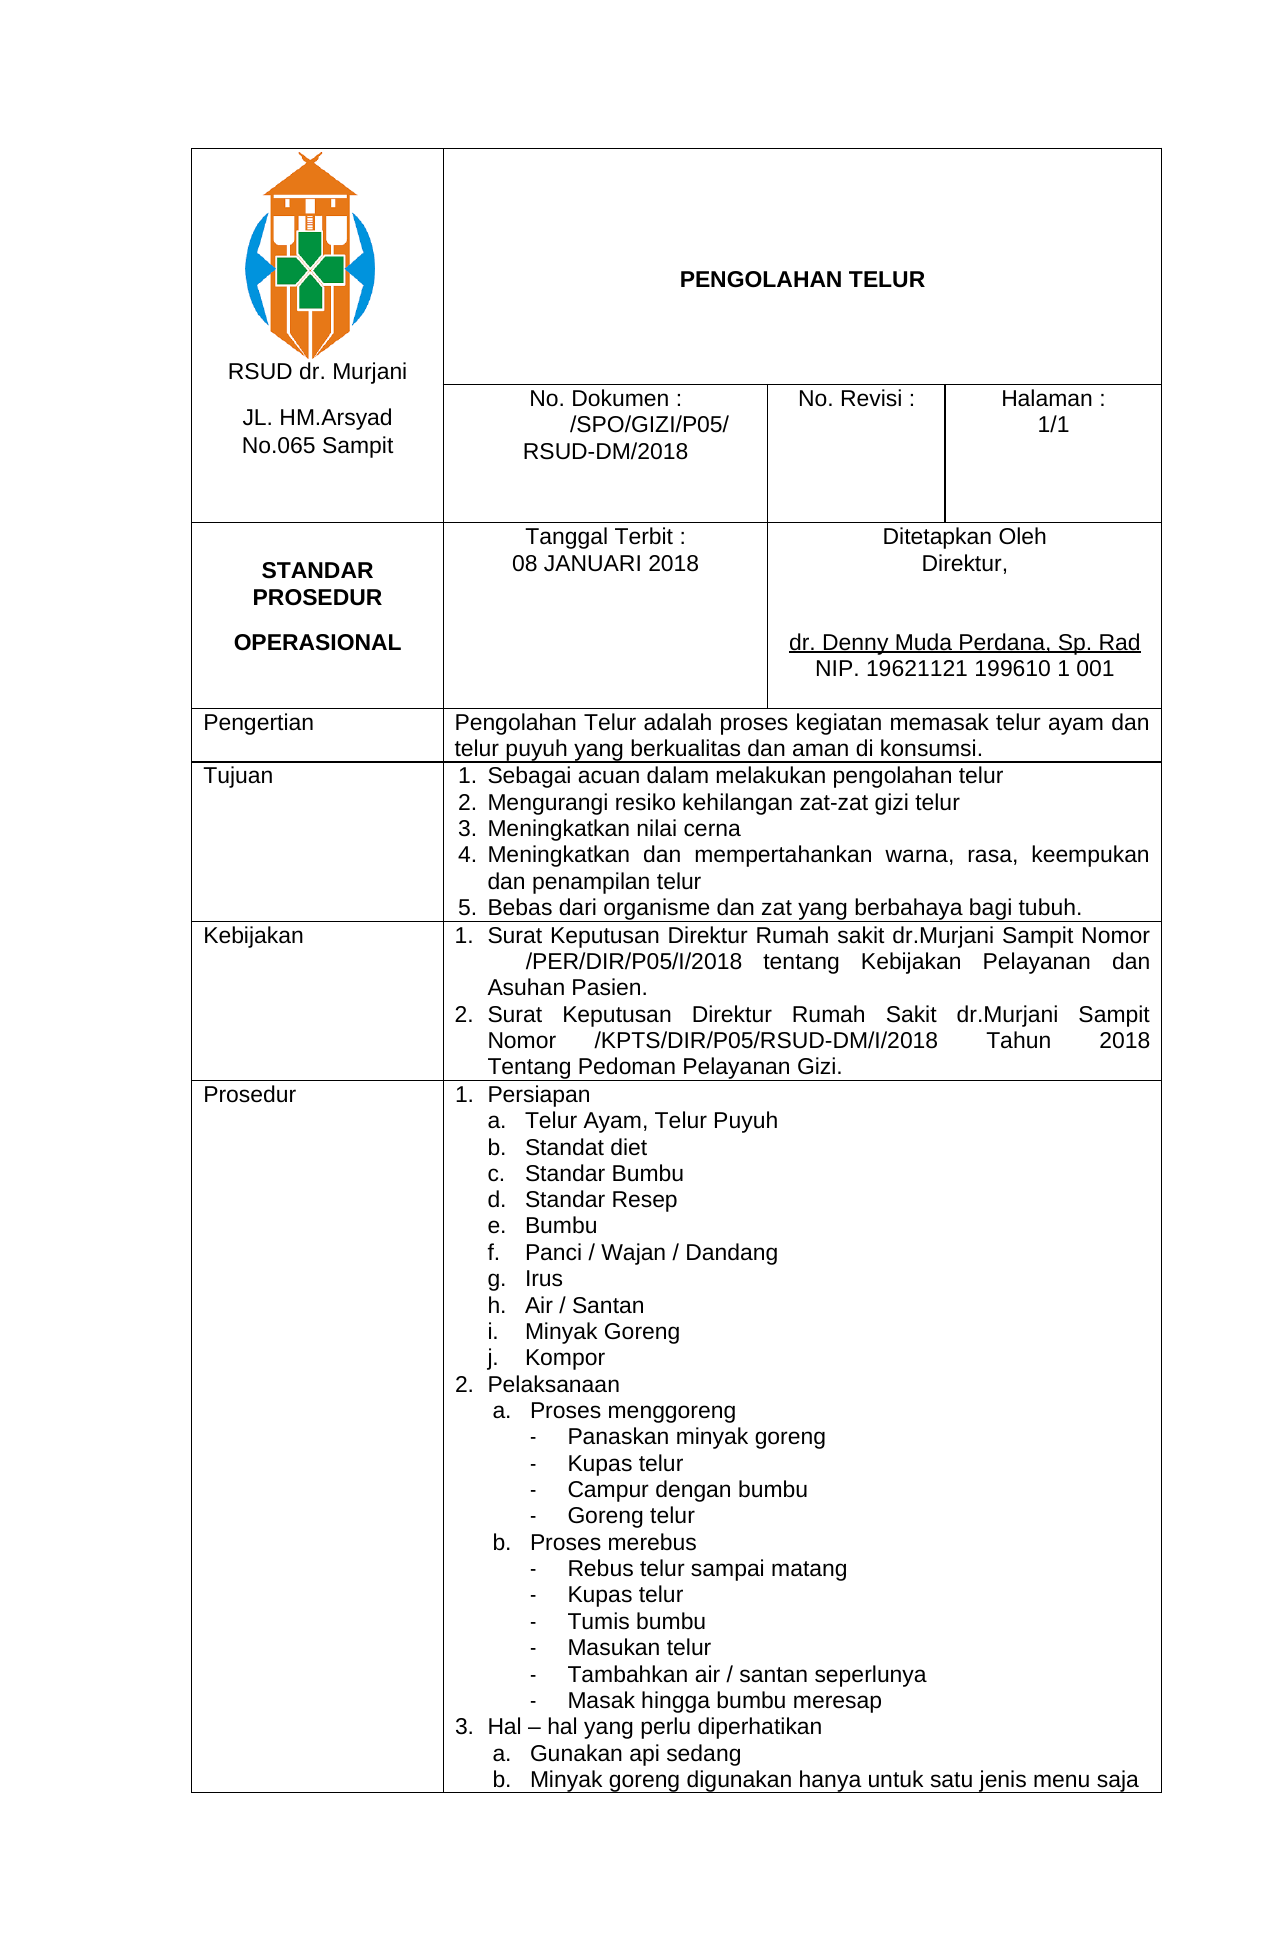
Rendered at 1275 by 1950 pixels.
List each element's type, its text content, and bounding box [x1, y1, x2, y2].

table_cell Pengolahan Telur adalah proses kegiatan memasak telur ayam dan telur puyuh yang berkualitas dan aman di konsumsi. [444, 709, 1161, 761]
table_cell STANDAR PROSEDUR OPERASIONAL [192, 523, 443, 708]
table_header PENGOLAHAN TELUR [444, 149, 1161, 384]
table_cell Pengertian [192, 709, 443, 761]
table_cell Surat Keputusan Direktur Rumah sakit dr.Murjani Sampit Nomor ....../PER/DIR/P05/I/2018 tentang Kebijakan Pelayanan dan Asuhan Pasien. Surat Keputusan Direktur Rumah Sakit dr.Murjani Sampit Nomor....../KPTS/DIR/P05/RSUD-DM/I/2018 Tahun 2018 Tentang Pedoman Pelayanan Gizi. [444, 922, 1161, 1080]
table_cell Kebijakan [192, 922, 443, 1080]
table_cell No. Dokumen : ……….../SPO/GIZI/P05/ RSUD-DM/2018 [444, 385, 767, 522]
table_cell Tanggal Terbit : 08 JANUARI 2018 [444, 523, 767, 708]
table_cell Persiapan Telur Ayam, Telur Puyuh Standat diet Standar Bumbu Standar Resep Bumbu Panci / Wajan / Dandang Irus Air / Santan Minyak Goreng Kompor Pelaksanaan Proses menggoreng Panaskan minyak goreng Kupas telur Campur dengan bumbu Goreng telur Proses merebus Rebus telur sampai matang Kupas telur Tumis bumbu Masukan telur Tambahkan air / santan seperlunya Masak hingga bumbu meresap Hal – hal yang perlu diperhatikan Gunakan api sedang Minyak goreng digunakan hanya untuk satu jenis menu saja [444, 1081, 1161, 1792]
table_cell Sebagai acuan dalam melakukan pengolahan telur Mengurangi resiko kehilangan zat-zat gizi telur Meningkatkan nilai cerna Meningkatkan dan mempertahankan warna, rasa, keempukan dan penampilan telur Bebas dari organisme dan zat yang berbahaya bagi tubuh. [444, 763, 1161, 921]
table_cell Halaman : 1/1 [946, 385, 1161, 522]
table_cell Prosedur [192, 1081, 443, 1792]
table_cell No. Revisi : [768, 385, 944, 522]
picture [245, 152, 375, 359]
table_cell Tujuan [192, 763, 443, 921]
table_header RSUD dr. Murjani JL. HM.Arsyad No.065 Sampit [192, 149, 443, 522]
table_cell Ditetapkan Oleh Direktur, dr. Denny Muda Perdana, Sp. Rad NIP. 19621121 199610 1 001 [768, 523, 1161, 708]
